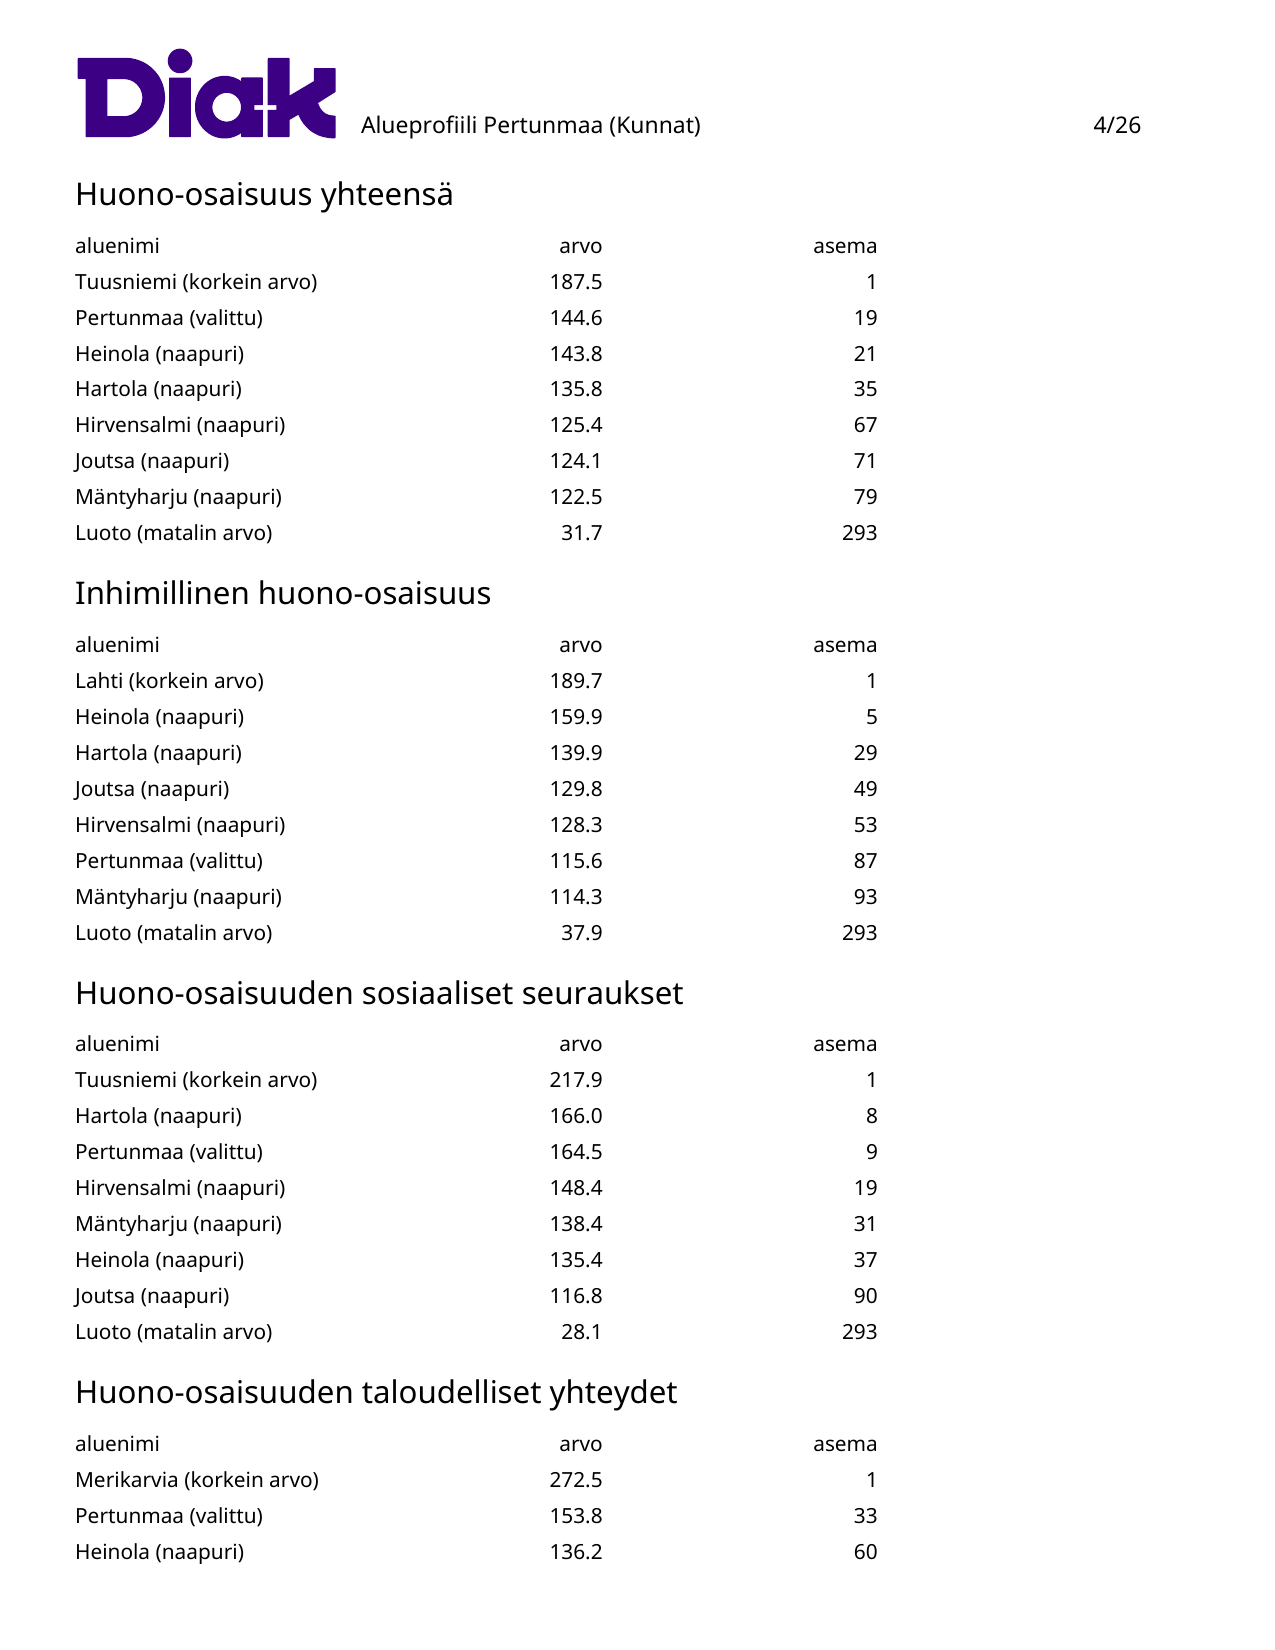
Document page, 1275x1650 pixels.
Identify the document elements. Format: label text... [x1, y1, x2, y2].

table_cell Hirvensalmi (naapuri) [64, 806, 339, 842]
table_header asema [614, 1425, 889, 1461]
table_cell 164.5 [339, 1134, 614, 1169]
table_cell 189.7 [339, 663, 614, 698]
table_cell Luoto (matalin arvo) [64, 1313, 339, 1349]
table_cell Pertunmaa (valittu) [64, 299, 339, 335]
table_cell 129.8 [339, 770, 614, 806]
table_cell 293 [614, 914, 889, 950]
table_cell 1 [614, 263, 889, 299]
table_cell Tuusniemi (korkein arvo) [64, 1062, 339, 1098]
table_header aluenimi [64, 227, 339, 263]
table_cell Merikarvia (korkein arvo) [64, 1461, 339, 1497]
table_cell 9 [614, 1134, 889, 1169]
table_cell Heinola (naapuri) [64, 698, 339, 734]
table_cell Joutsa (naapuri) [64, 443, 339, 479]
table_cell 135.4 [339, 1241, 614, 1277]
table_cell Hartola (naapuri) [64, 371, 339, 407]
table_cell 124.1 [339, 443, 614, 479]
table_cell 139.9 [339, 734, 614, 770]
table_cell Mäntyharju (naapuri) [64, 479, 339, 514]
table_header asema [614, 626, 889, 662]
table_cell 148.4 [339, 1170, 614, 1206]
table_header asema [614, 227, 889, 263]
table_cell 144.6 [339, 299, 614, 335]
table_cell 159.9 [339, 698, 614, 734]
table_cell Pertunmaa (valittu) [64, 842, 339, 878]
table_cell 272.5 [339, 1461, 614, 1497]
table_cell 21 [614, 335, 889, 371]
table_cell 1 [614, 1062, 889, 1098]
table_cell 79 [614, 479, 889, 514]
table_cell 60 [614, 1533, 889, 1569]
table_cell 128.3 [339, 806, 614, 842]
table_cell 31.7 [339, 515, 614, 551]
table_cell Joutsa (naapuri) [64, 770, 339, 806]
subtitle Huono-osaisuuden sosiaaliset seuraukset [75, 971, 1200, 1013]
table_cell 71 [614, 443, 889, 479]
table_cell 293 [614, 1313, 889, 1349]
table_cell 136.2 [339, 1533, 614, 1569]
table_cell Pertunmaa (valittu) [64, 1134, 339, 1169]
table_header arvo [339, 626, 614, 662]
table_cell 49 [614, 770, 889, 806]
table_cell 135.8 [339, 371, 614, 407]
table_cell 217.9 [339, 1062, 614, 1098]
table_cell 116.8 [339, 1278, 614, 1313]
table_cell 1 [614, 1461, 889, 1497]
table_cell Tuusniemi (korkein arvo) [64, 263, 339, 299]
table_cell 28.1 [339, 1313, 614, 1349]
table_cell 31 [614, 1206, 889, 1241]
table_cell 166.0 [339, 1098, 614, 1134]
table_header arvo [339, 1026, 614, 1062]
table_cell Joutsa (naapuri) [64, 1278, 339, 1313]
subtitle Huono-osaisuuden taloudelliset yhteydet [75, 1370, 1200, 1413]
table_header arvo [339, 227, 614, 263]
table_cell Heinola (naapuri) [64, 335, 339, 371]
table_cell 33 [614, 1497, 889, 1533]
table_cell Hartola (naapuri) [64, 1098, 339, 1134]
table_cell Mäntyharju (naapuri) [64, 878, 339, 914]
table_cell 122.5 [339, 479, 614, 514]
table_cell Lahti (korkein arvo) [64, 663, 339, 698]
table_cell 67 [614, 407, 889, 443]
table_cell 153.8 [339, 1497, 614, 1533]
subtitle Huono-osaisuus yhteensä [75, 172, 1200, 214]
table_cell Mäntyharju (naapuri) [64, 1206, 339, 1241]
table_cell Hirvensalmi (naapuri) [64, 1170, 339, 1206]
subtitle Inhimillinen huono-osaisuus [75, 571, 1200, 614]
table_header aluenimi [64, 1026, 339, 1062]
table_cell 293 [614, 515, 889, 551]
table_cell 19 [614, 1170, 889, 1206]
table_cell Hartola (naapuri) [64, 734, 339, 770]
table_cell Heinola (naapuri) [64, 1241, 339, 1277]
table_cell 87 [614, 842, 889, 878]
table_cell Heinola (naapuri) [64, 1533, 339, 1569]
table_cell 37 [614, 1241, 889, 1277]
table_cell 19 [614, 299, 889, 335]
table_header aluenimi [64, 626, 339, 662]
table_cell 93 [614, 878, 889, 914]
table_cell 1 [614, 663, 889, 698]
table_cell Hirvensalmi (naapuri) [64, 407, 339, 443]
table_cell 114.3 [339, 878, 614, 914]
table_cell 138.4 [339, 1206, 614, 1241]
table_cell 53 [614, 806, 889, 842]
table_header aluenimi [64, 1425, 339, 1461]
table_cell 187.5 [339, 263, 614, 299]
table_header arvo [339, 1425, 614, 1461]
table_header asema [614, 1026, 889, 1062]
table_cell 5 [614, 698, 889, 734]
table_cell Pertunmaa (valittu) [64, 1497, 339, 1533]
table_cell 125.4 [339, 407, 614, 443]
table_cell 8 [614, 1098, 889, 1134]
table_cell 90 [614, 1278, 889, 1313]
table_cell Luoto (matalin arvo) [64, 914, 339, 950]
table_cell 143.8 [339, 335, 614, 371]
table_cell 115.6 [339, 842, 614, 878]
table_cell 37.9 [339, 914, 614, 950]
table_cell 35 [614, 371, 889, 407]
table_cell 29 [614, 734, 889, 770]
table_cell Luoto (matalin arvo) [64, 515, 339, 551]
